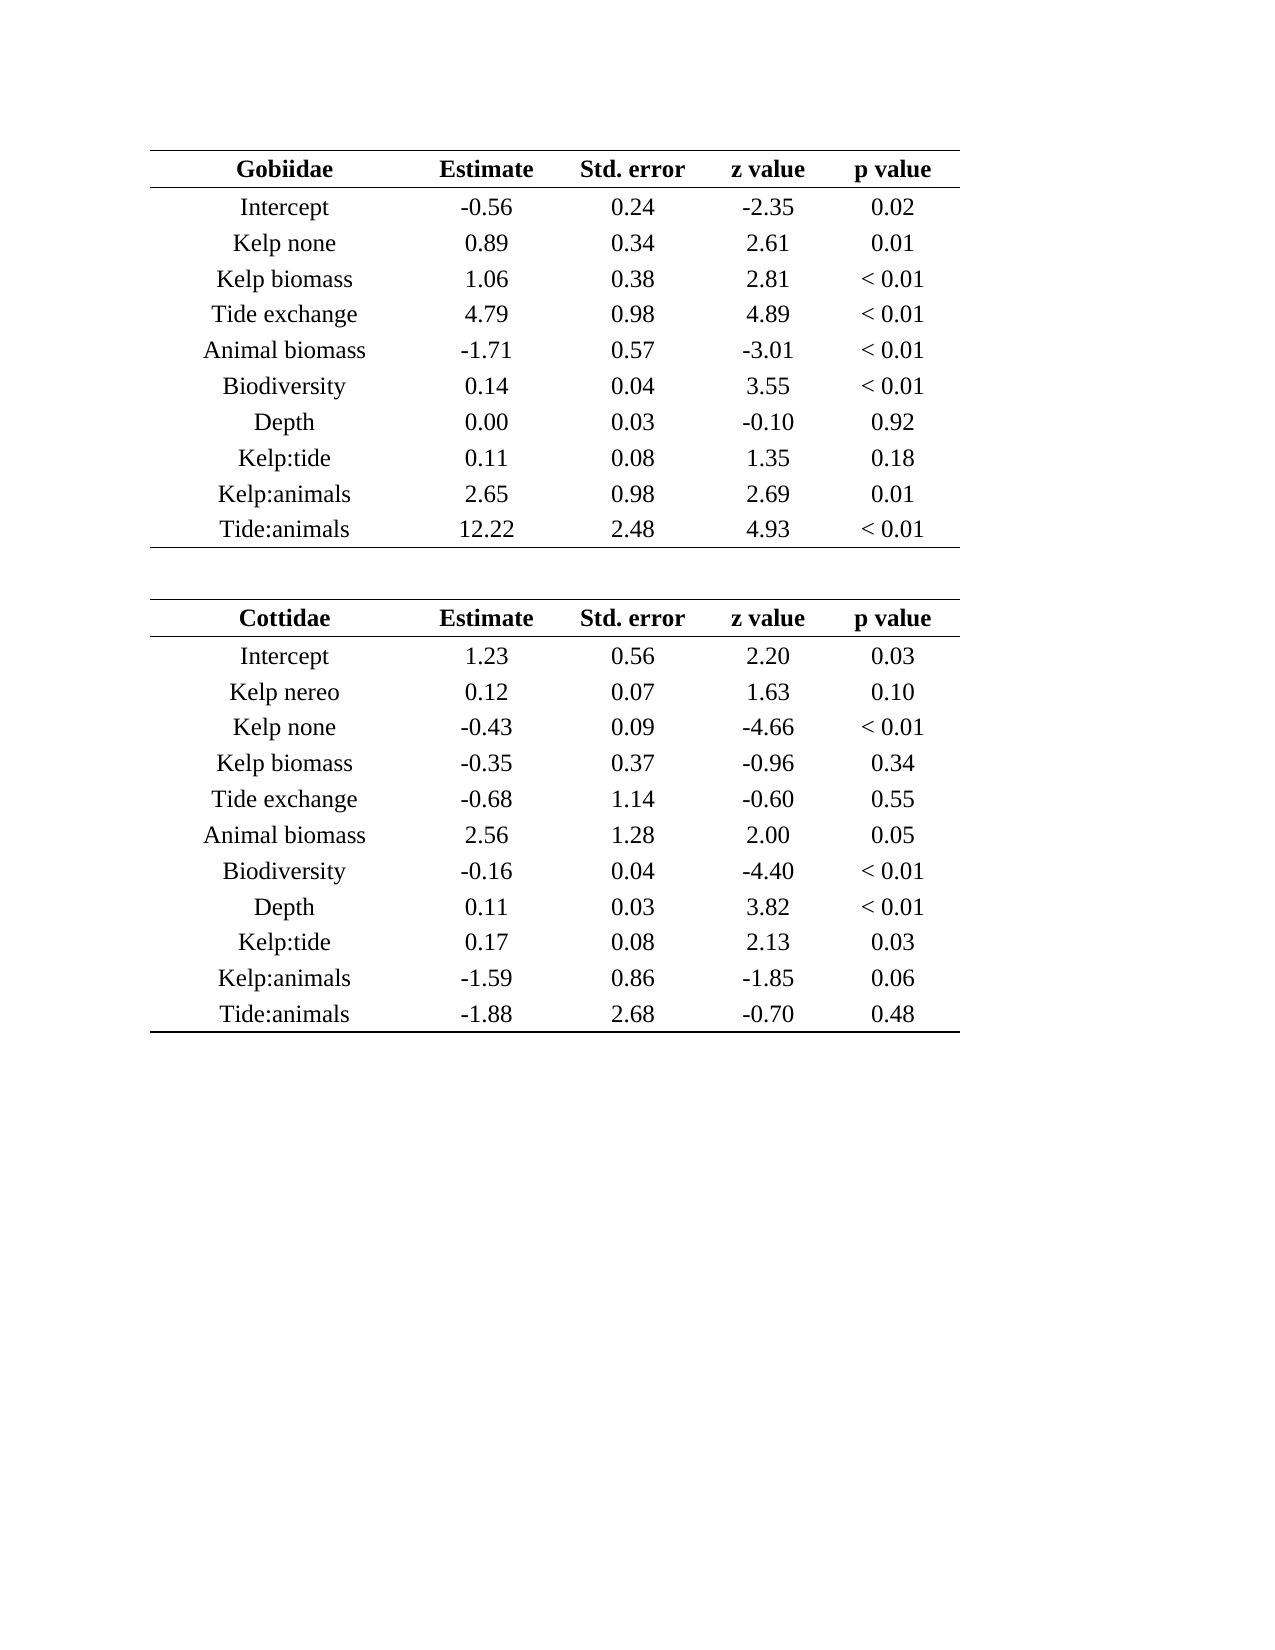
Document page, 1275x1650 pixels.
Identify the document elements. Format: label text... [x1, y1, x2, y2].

table_cell 0.05 [825, 816, 960, 852]
table_cell 0.03 [554, 888, 711, 924]
table_cell 0.17 [419, 924, 554, 960]
table_cell 0.01 [825, 224, 960, 260]
table_cell Animal biomass [150, 816, 419, 852]
table_cell 0.98 [554, 475, 711, 511]
table_cell 0.03 [825, 637, 960, 673]
table_cell 2.81 [711, 260, 825, 296]
table_cell 0.10 [825, 673, 960, 709]
table_cell 0.34 [554, 224, 711, 260]
table_header Gobiidae [150, 151, 419, 187]
table_cell 0.04 [554, 852, 711, 888]
table_cell 2.69 [711, 475, 825, 511]
table_cell -0.35 [419, 745, 554, 781]
table_cell 2.13 [711, 924, 825, 960]
table_cell 0.24 [554, 188, 711, 224]
table_cell -1.59 [419, 960, 554, 996]
table_cell 0.34 [825, 745, 960, 781]
table_cell 1.63 [711, 673, 825, 709]
table_cell Intercept [150, 637, 419, 673]
table_header p value [825, 151, 960, 187]
table_cell 0.11 [419, 439, 554, 475]
table_cell 1.14 [554, 781, 711, 816]
table_cell -0.10 [711, 404, 825, 439]
table_cell Kelp none [150, 709, 419, 745]
table_cell Kelp:tide [150, 439, 419, 475]
table_cell 4.93 [711, 511, 825, 547]
table_cell 2.20 [711, 637, 825, 673]
table_cell 2.00 [711, 816, 825, 852]
table_cell -1.85 [711, 960, 825, 996]
table_cell -0.70 [711, 996, 825, 1031]
table_cell 4.89 [711, 296, 825, 332]
table_cell 0.48 [825, 996, 960, 1031]
table_cell Intercept [150, 188, 419, 224]
table_cell 12.22 [419, 511, 554, 547]
table_cell 0.18 [825, 439, 960, 475]
table_cell -4.40 [711, 852, 825, 888]
table_cell 1.35 [711, 439, 825, 475]
table_cell Tide exchange [150, 781, 419, 816]
table_cell -2.35 [711, 188, 825, 224]
table_cell Animal biomass [150, 332, 419, 368]
table_cell 0.56 [554, 637, 711, 673]
table_cell -4.66 [711, 709, 825, 745]
table_header Estimate [419, 600, 554, 636]
table_cell Kelp nereo [150, 673, 419, 709]
table_cell < 0.01 [825, 852, 960, 888]
table_cell < 0.01 [825, 888, 960, 924]
table_cell 0.98 [554, 296, 711, 332]
table_header Estimate [419, 151, 554, 187]
table_cell 2.65 [419, 475, 554, 511]
table_cell Tide:animals [150, 511, 419, 547]
table_cell 1.23 [419, 637, 554, 673]
table_cell 0.08 [554, 924, 711, 960]
table_cell 0.38 [554, 260, 711, 296]
table_cell 0.06 [825, 960, 960, 996]
table_cell 0.12 [419, 673, 554, 709]
table_cell 0.09 [554, 709, 711, 745]
table_cell < 0.01 [825, 368, 960, 403]
table_cell 0.03 [554, 404, 711, 439]
table_cell Kelp biomass [150, 260, 419, 296]
table_cell -1.88 [419, 996, 554, 1031]
table_header Std. error [554, 600, 711, 636]
table_cell -0.56 [419, 188, 554, 224]
table_cell -0.60 [711, 781, 825, 816]
table_cell Depth [150, 888, 419, 924]
table_cell 0.14 [419, 368, 554, 403]
table_cell 2.56 [419, 816, 554, 852]
table_cell 0.55 [825, 781, 960, 816]
table_cell 0.86 [554, 960, 711, 996]
table_cell 0.01 [825, 475, 960, 511]
table_cell 0.07 [554, 673, 711, 709]
table_cell Tide exchange [150, 296, 419, 332]
table_cell < 0.01 [825, 511, 960, 547]
table_cell < 0.01 [825, 296, 960, 332]
table_cell Kelp biomass [150, 745, 419, 781]
table_cell < 0.01 [825, 260, 960, 296]
table_cell 2.68 [554, 996, 711, 1031]
table_cell 0.57 [554, 332, 711, 368]
table_cell Depth [150, 404, 419, 439]
table_header z value [711, 600, 825, 636]
table_header Std. error [554, 151, 711, 187]
table_cell -0.96 [711, 745, 825, 781]
table_cell 3.55 [711, 368, 825, 403]
table_cell Kelp:animals [150, 475, 419, 511]
table_cell 3.82 [711, 888, 825, 924]
table_cell < 0.01 [825, 332, 960, 368]
table_cell -0.68 [419, 781, 554, 816]
table_cell Kelp none [150, 224, 419, 260]
table_cell < 0.01 [825, 709, 960, 745]
table_cell 0.89 [419, 224, 554, 260]
table_cell 0.92 [825, 404, 960, 439]
table_cell 2.48 [554, 511, 711, 547]
table_cell Tide:animals [150, 996, 419, 1031]
table_header Cottidae [150, 600, 419, 636]
table_cell 2.61 [711, 224, 825, 260]
table_cell 0.11 [419, 888, 554, 924]
table_cell -0.16 [419, 852, 554, 888]
table_cell Kelp:tide [150, 924, 419, 960]
table_cell 0.02 [825, 188, 960, 224]
table_cell Kelp:animals [150, 960, 419, 996]
table_cell 0.37 [554, 745, 711, 781]
table_cell 1.06 [419, 260, 554, 296]
table_cell 0.08 [554, 439, 711, 475]
table_cell -1.71 [419, 332, 554, 368]
table_header p value [825, 600, 960, 636]
table_cell 0.04 [554, 368, 711, 403]
table_cell 0.00 [419, 404, 554, 439]
table_header z value [711, 151, 825, 187]
table_cell 0.03 [825, 924, 960, 960]
table_cell Biodiversity [150, 368, 419, 403]
table_cell -3.01 [711, 332, 825, 368]
table_cell 1.28 [554, 816, 711, 852]
table_cell Biodiversity [150, 852, 419, 888]
table_cell -0.43 [419, 709, 554, 745]
table_cell 4.79 [419, 296, 554, 332]
